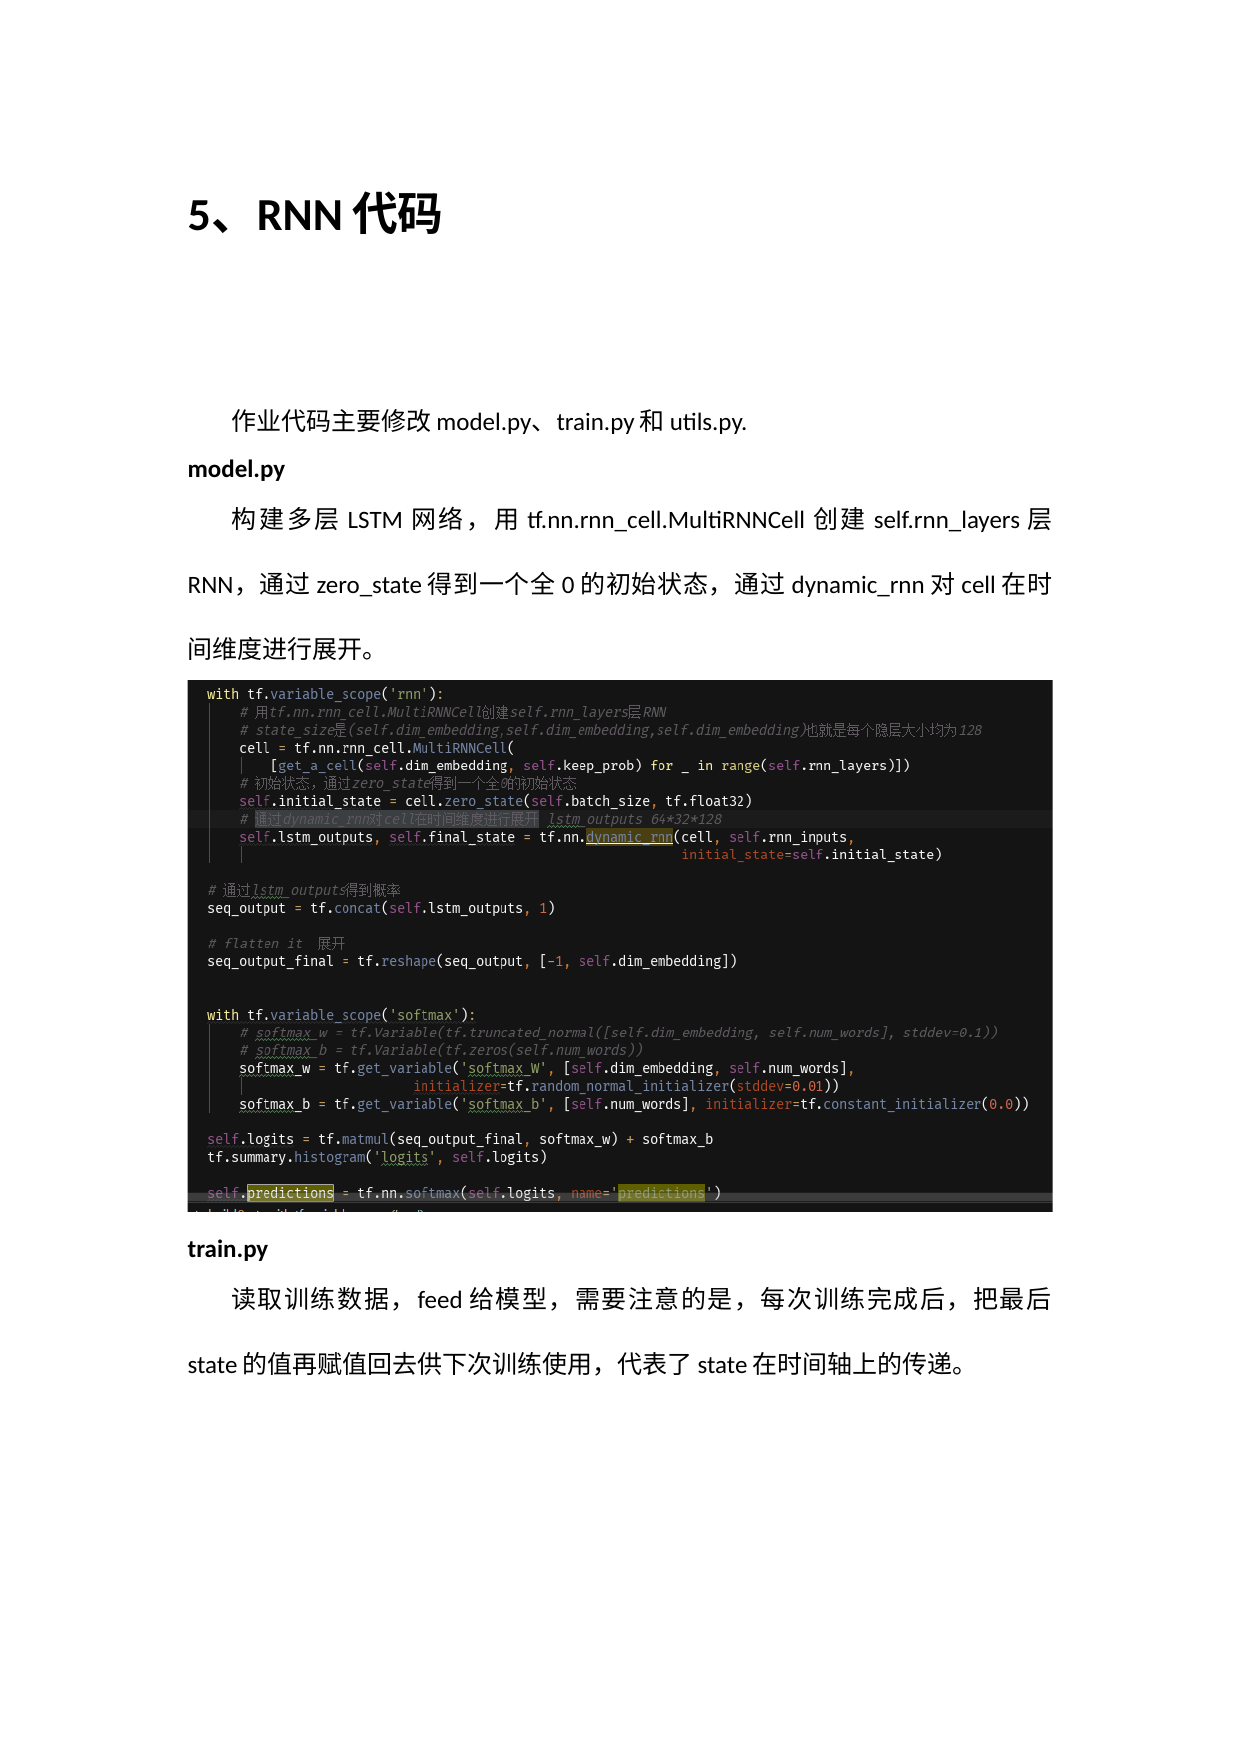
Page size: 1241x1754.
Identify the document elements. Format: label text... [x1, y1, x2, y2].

text model.py [187, 452, 1053, 485]
text 构建多层LSTM网络，用tf.nn.rnn_cell.MultiRNNCell创建self.rnn_layers层RNN，通过zero_state得到一个全0的初始状态，通过dynamic_rnn对cell在时间维度进行展开。 [187, 485, 1053, 680]
text 作业代码主要修改model.py、train.py和utils.py. [187, 387, 1053, 452]
text 读取训练数据，feed给模型，需要注意的是，每次训练完成后，把最后state的值再赋值回去供下次训练使用，代表了state在时间轴上的传递。 [187, 1265, 1053, 1395]
picture [187, 680, 1053, 1212]
subtitle 5、RNN代码 [187, 162, 1053, 259]
text train.py [187, 1232, 1053, 1265]
